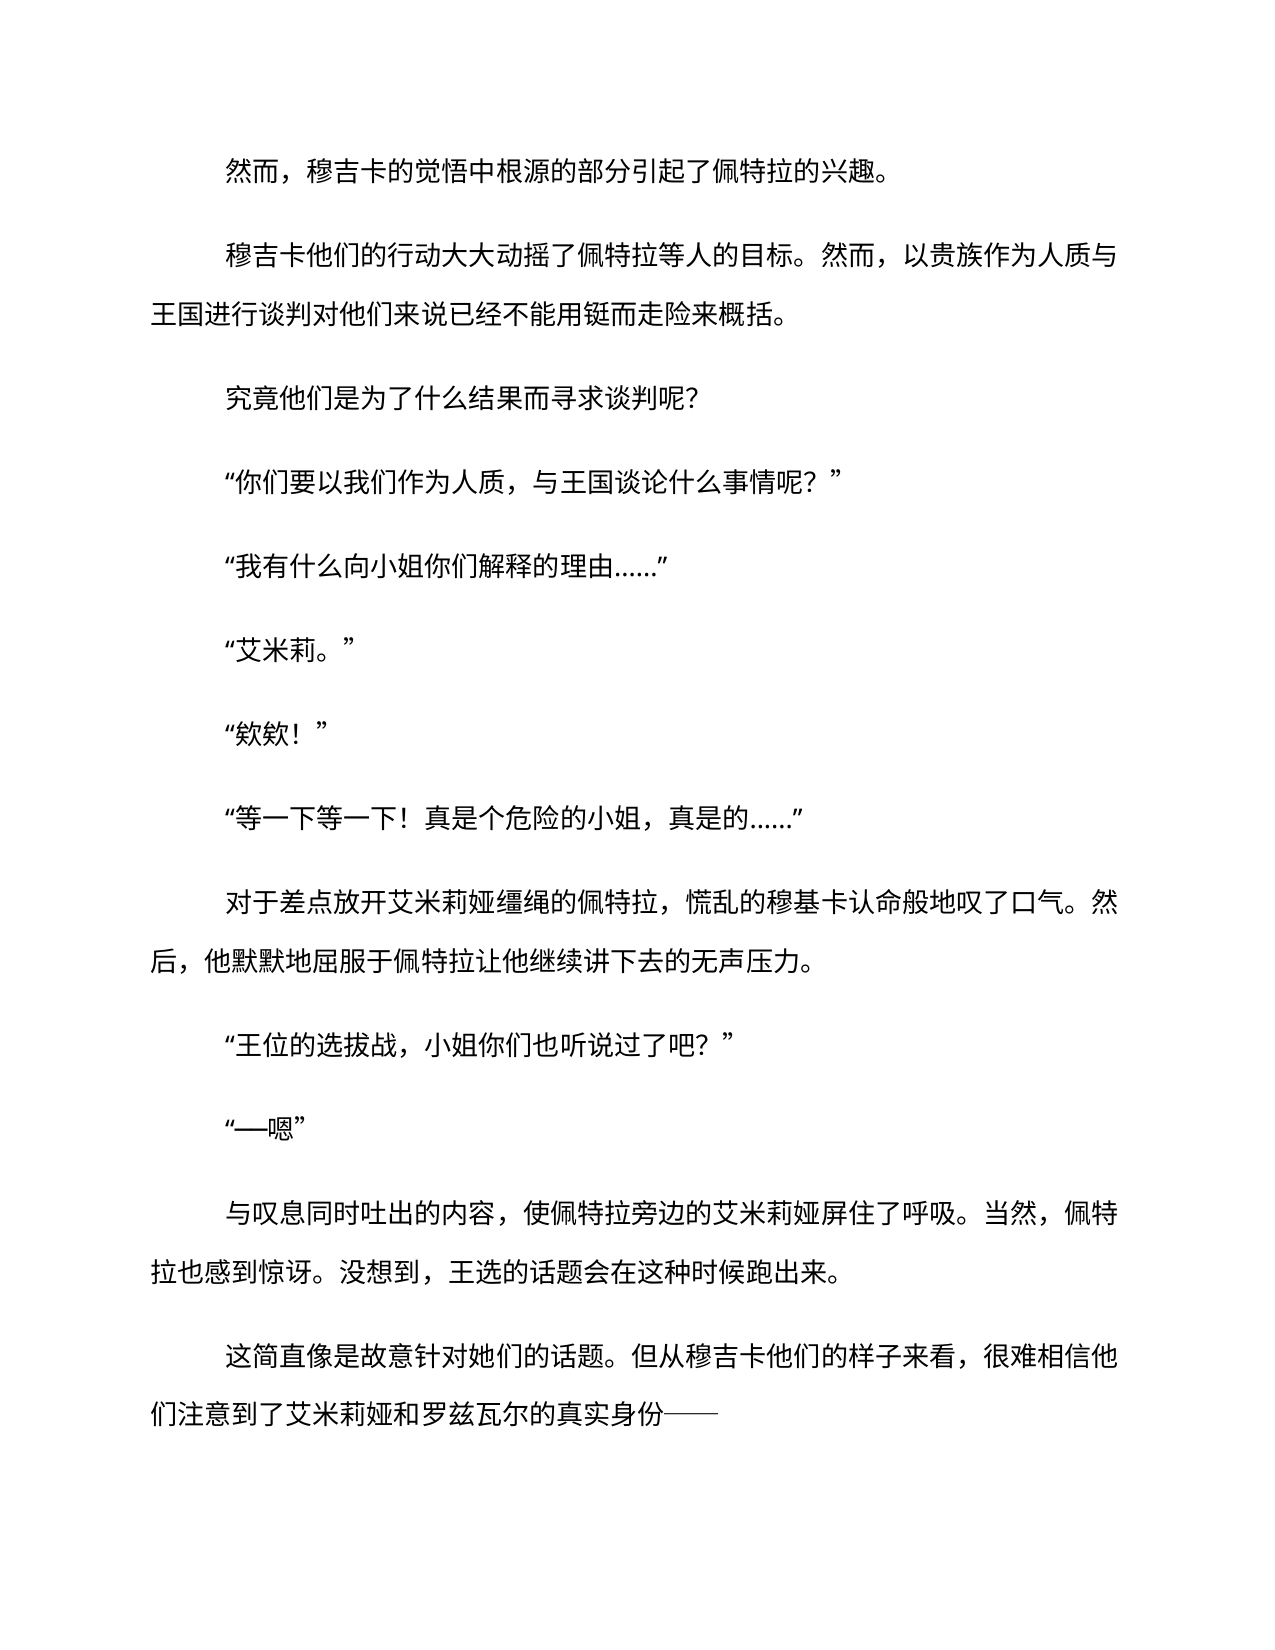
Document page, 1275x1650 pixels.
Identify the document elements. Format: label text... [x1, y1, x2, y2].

text 究竟他们是为了什么结果而寻求谈判呢？ [150, 377, 1125, 416]
text “──嗯” [150, 1108, 1125, 1147]
text 这简直像是故意针对她们的话题。但从穆吉卡他们的样子来看，很难相信他们注意到了艾米莉娅和罗兹瓦尔的真实身份── [150, 1334, 1125, 1433]
text “你们要以我们作为人质，与王国谈论什么事情呢？” [150, 461, 1125, 500]
text “欸欸！” [150, 713, 1125, 752]
text 穆吉卡他们的行动大大动摇了佩特拉等人的目标。然而，以贵族作为人质与王国进行谈判对他们来说已经不能用铤而走险来概括。 [150, 234, 1125, 332]
text 对于差点放开艾米莉娅缰绳的佩特拉，慌乱的穆基卡认命般地叹了口气。然后，他默默地屈服于佩特拉让他继续讲下去的无声压力。 [150, 881, 1125, 979]
text 与叹息同时吐出的内容，使佩特拉旁边的艾米莉娅屏住了呼吸。当然，佩特拉也感到惊讶。没想到，王选的话题会在这种时候跑出来。 [150, 1192, 1125, 1290]
text “艾米莉。” [150, 629, 1125, 668]
text “我有什么向小姐你们解释的理由......” [150, 545, 1125, 584]
text “等一下等一下！真是个危险的小姐，真是的......” [150, 797, 1125, 836]
text “王位的选拔战，小姐你们也听说过了吧？” [150, 1024, 1125, 1063]
text 然而，穆吉卡的觉悟中根源的部分引起了佩特拉的兴趣。 [150, 150, 1125, 189]
